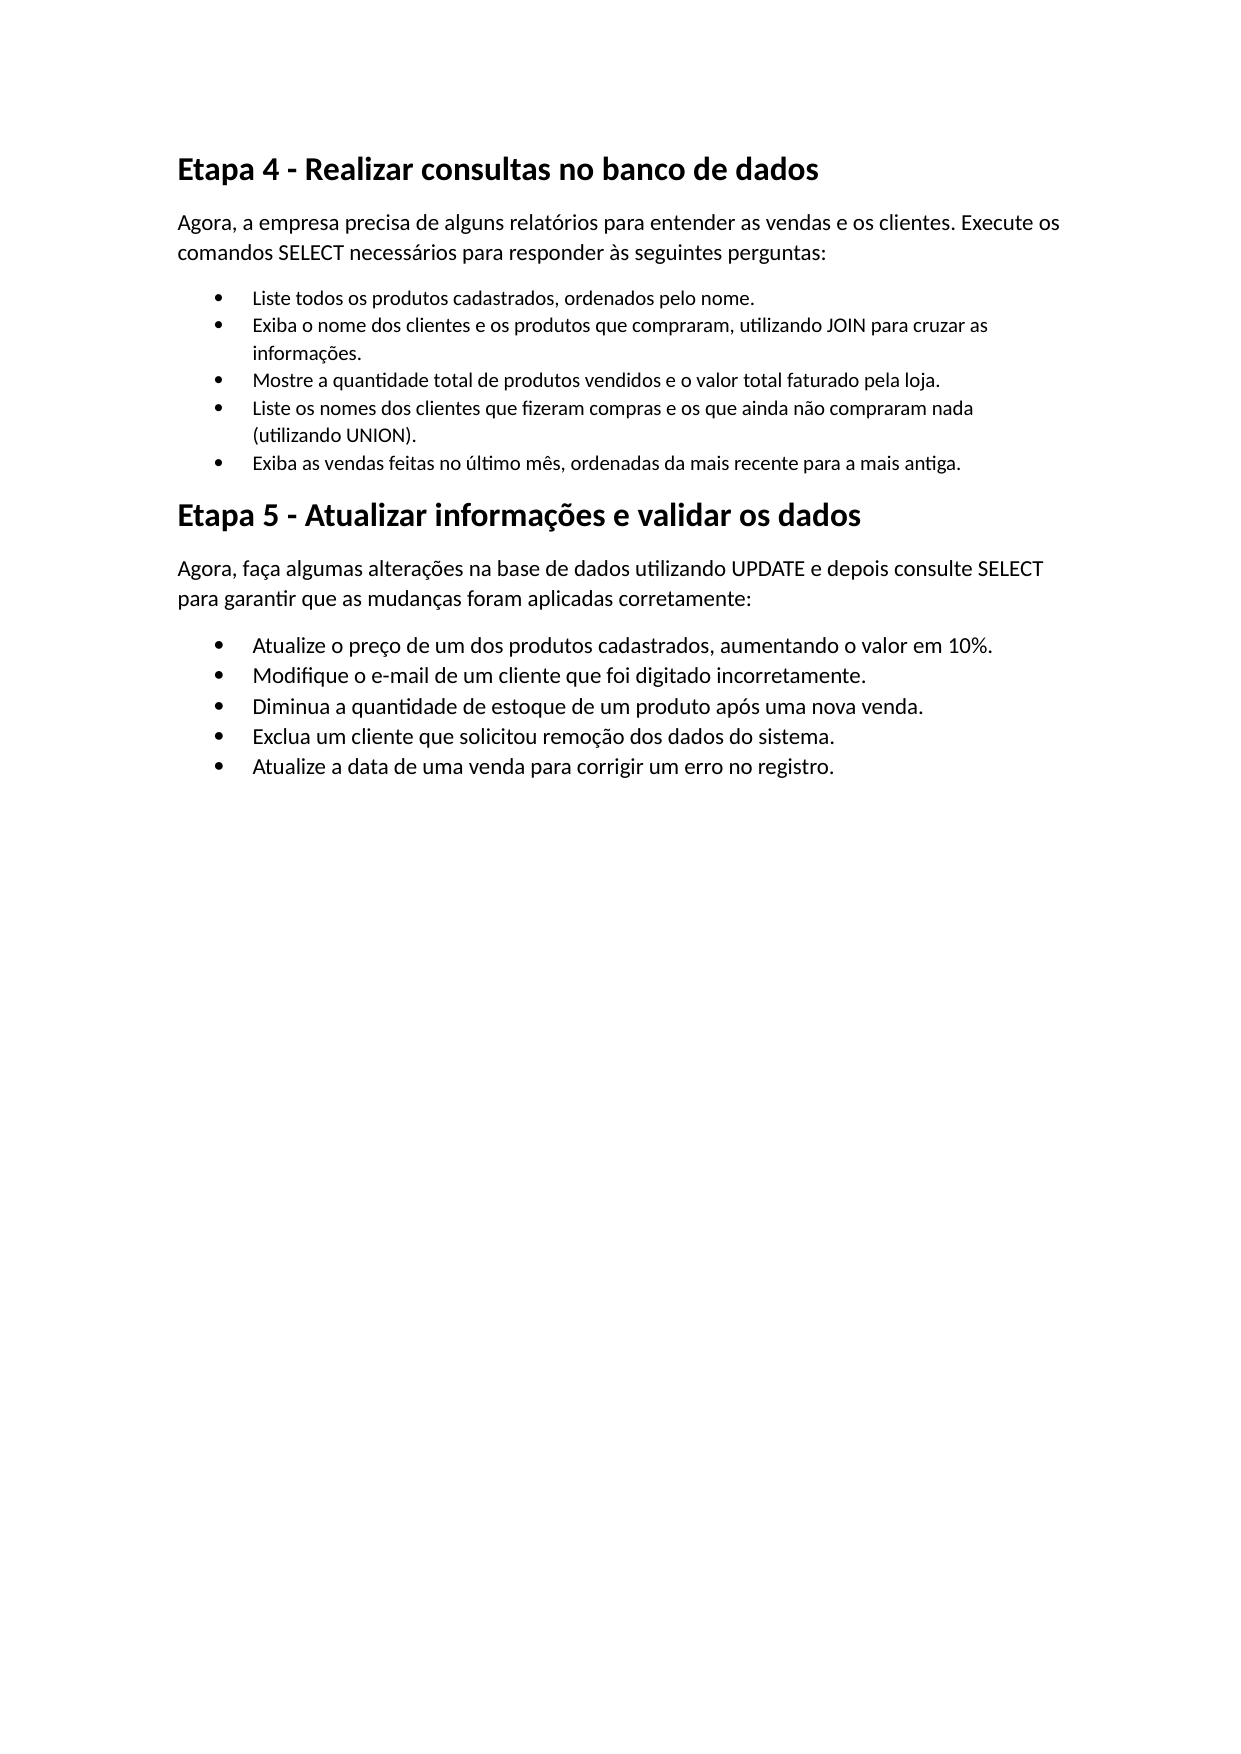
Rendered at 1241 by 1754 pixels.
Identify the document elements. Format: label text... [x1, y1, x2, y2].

list Liste todos os produtos cadastrados, ordenados pelo nome. [215, 285, 1063, 311]
list Exclua um cliente que solicitou remoção dos dados do sistema. [215, 722, 1063, 750]
list Exiba as vendas feitas no último mês, ordenadas da mais recente para a mais antiga. [215, 450, 1063, 475]
list Mostre a quantidade total de produtos vendidos e o valor total faturado pela loja. [215, 367, 1063, 393]
list Liste os nomes dos clientes que fizeram compras e os que ainda não compraram nada (utilizando UNION). [215, 395, 1063, 448]
list Atualize a data de uma venda para corrigir um erro no registro. [215, 752, 1063, 780]
list Exiba o nome dos clientes e os produtos que compraram, utilizando JOIN para cruzar as informações. [215, 313, 1063, 366]
list Diminua a quantidade de estoque de um produto após uma nova venda. [215, 692, 1063, 720]
text Agora, faça algumas alterações na base de dados utilizando UPDATE e depois consulte SELECT para garantir que as mudanças foram aplicadas corretamente: [177, 554, 1063, 613]
list Atualize o preço de um dos produtos cadastrados, aumentando o valor em 10%. [215, 631, 1063, 659]
text Agora, a empresa precisa de alguns relatórios para entender as vendas e os clientes. Execute os comandos SELECT necessários para responder às seguintes perguntas: [177, 208, 1063, 266]
list Modifique o e-mail de um cliente que foi digitado incorretamente. [215, 662, 1063, 690]
text Etapa 4 - Realizar consultas no banco de dados [177, 148, 1063, 188]
text Etapa 5 - Atualizar informações e validar os dados [177, 494, 1063, 534]
